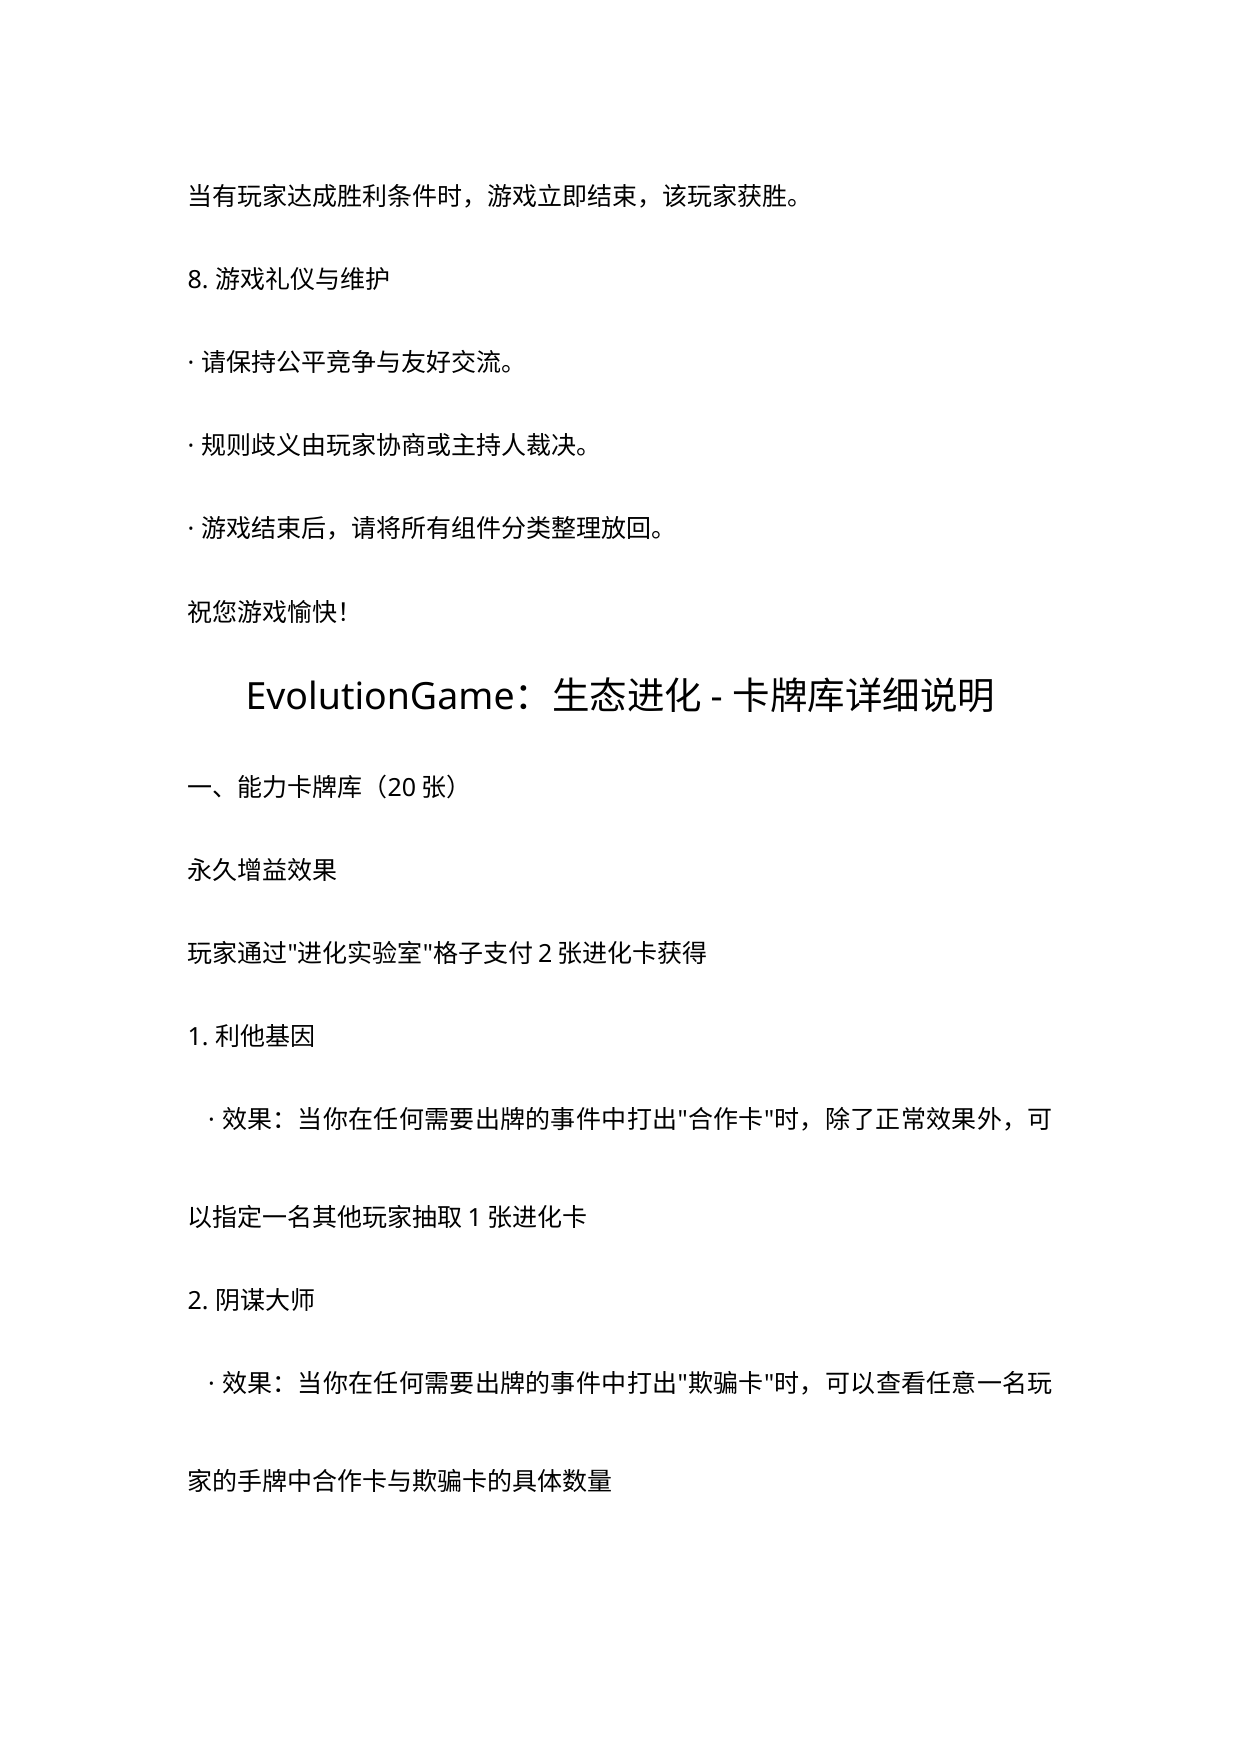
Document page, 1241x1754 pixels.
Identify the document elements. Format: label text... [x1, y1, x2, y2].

text 2. 阴谋大师 [187, 1266, 1053, 1331]
text · 效果：当你在任何需要出牌的事件中打出"欺骗卡"时，可以查看任意一名玩家的手牌中合作卡与欺骗卡的具体数量 [187, 1349, 1053, 1512]
text · 效果：当你在任何需要出牌的事件中打出"合作卡"时，除了正常效果外，可以指定一名其他玩家抽取1张进化卡 [187, 1085, 1053, 1248]
text 永久增益效果 [187, 836, 1053, 901]
text 1. 利他基因 [187, 1002, 1053, 1067]
text 玩家通过"进化实验室"格子支付2张进化卡获得 [187, 919, 1053, 984]
text · 请保持公平竞争与友好交流。 [187, 328, 1053, 393]
text · 规则歧义由玩家协商或主持人裁决。 [187, 411, 1053, 476]
text 8. 游戏礼仪与维护 [187, 245, 1053, 310]
text EvolutionGame：生态进化 - 卡牌库详细说明 [187, 661, 1053, 726]
text 祝您游戏愉快！ [187, 578, 1053, 643]
text 一、能力卡牌库（20张） [187, 753, 1053, 818]
text · 游戏结束后，请将所有组件分类整理放回。 [187, 494, 1053, 559]
text 当有玩家达成胜利条件时，游戏立即结束，该玩家获胜。 [187, 162, 1053, 227]
